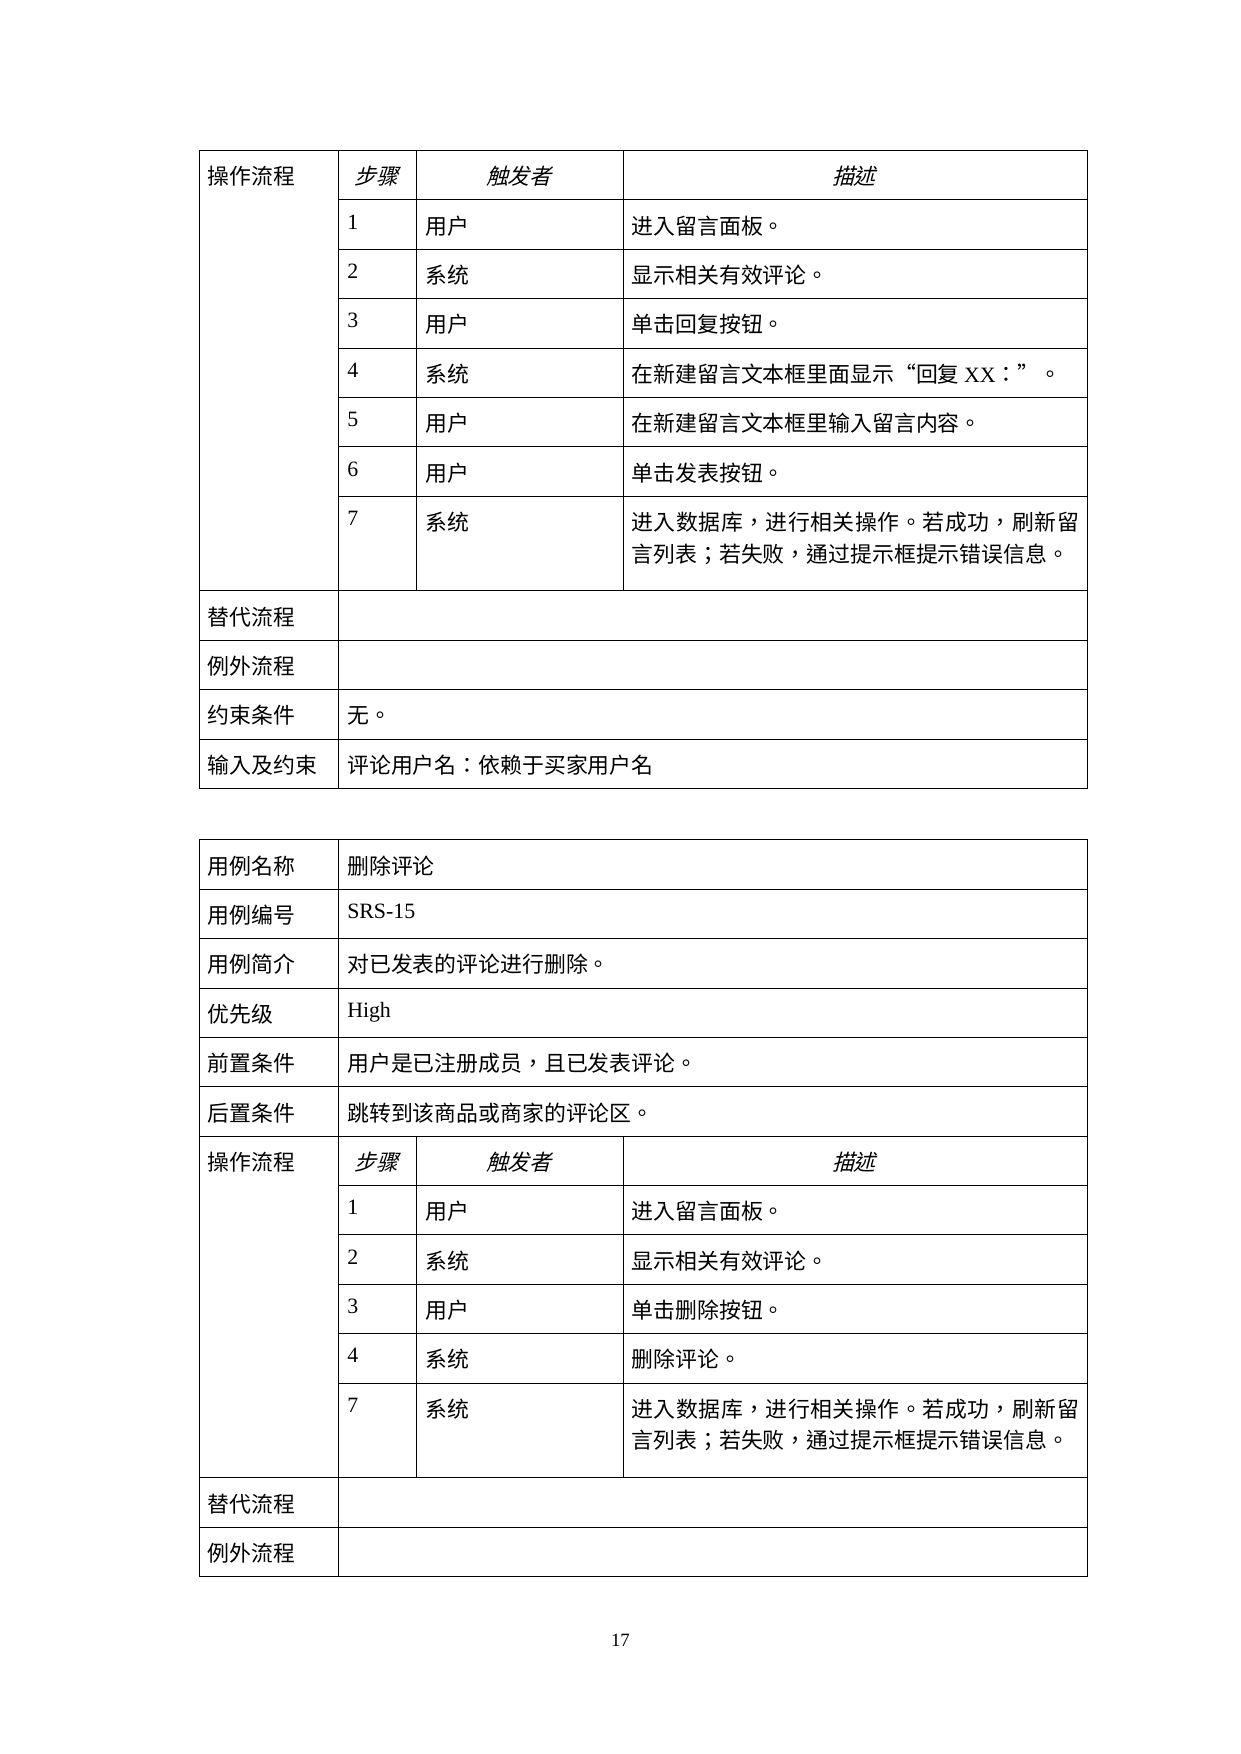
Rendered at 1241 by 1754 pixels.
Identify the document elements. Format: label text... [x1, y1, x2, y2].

table_cell 用户 [417, 1285, 623, 1333]
table_cell 替代流程 [200, 591, 338, 640]
table_cell 优先级 [200, 989, 338, 1037]
table_cell 触发者 [417, 1137, 623, 1185]
table_cell 删除评论。 [624, 1334, 1087, 1382]
table_cell [339, 641, 1087, 689]
table_cell 进入数据库，进行相关操作。若成功，刷新留言列表；若失败，通过提示框提示错误信息。 [624, 497, 1087, 590]
table_header 删除评论 [339, 840, 1087, 889]
table_cell 3 [339, 1285, 416, 1333]
table_cell 系统 [417, 349, 623, 397]
table_cell [339, 591, 1087, 640]
table_cell 例外流程 [200, 641, 338, 689]
table_cell 4 [339, 349, 416, 397]
table_cell 无。 [339, 690, 1087, 738]
table_cell 系统 [417, 497, 623, 590]
table_cell 在新建留言文本框里面显示“回复XX：”。 [624, 349, 1087, 397]
table_cell 后置条件 [200, 1087, 338, 1136]
table_cell 前置条件 [200, 1038, 338, 1086]
table_cell 用户 [417, 398, 623, 446]
table_cell 用户 [417, 200, 623, 249]
table_cell High [339, 989, 1087, 1037]
table_cell 步骤 [339, 151, 416, 199]
table_cell 步骤 [339, 1137, 416, 1185]
table_cell 描述 [624, 1137, 1087, 1185]
table_cell 进入留言面板。 [624, 200, 1087, 249]
table_cell 系统 [417, 250, 623, 298]
table_cell [339, 1478, 1087, 1527]
table_cell 7 [339, 497, 416, 590]
table_cell 系统 [417, 1384, 623, 1477]
table_cell 1 [339, 1186, 416, 1234]
table_cell 在新建留言文本框里输入留言内容。 [624, 398, 1087, 446]
table_cell [339, 1528, 1087, 1576]
table_cell 4 [339, 1334, 416, 1382]
table_cell 操作流程 [200, 1137, 338, 1477]
table_cell 显示相关有效评论。 [624, 1235, 1087, 1284]
table_cell 用户 [417, 299, 623, 347]
table_cell 触发者 [417, 151, 623, 199]
table_cell 替代流程 [200, 1478, 338, 1527]
table_cell 5 [339, 398, 416, 446]
table_cell 2 [339, 1235, 416, 1284]
table_cell 1 [339, 200, 416, 249]
table_cell 用例简介 [200, 939, 338, 987]
table_cell 用户 [417, 447, 623, 496]
table_cell 描述 [624, 151, 1087, 199]
table_cell 单击回复按钮。 [624, 299, 1087, 347]
table_cell 7 [339, 1384, 416, 1477]
table_header 用例名称 [200, 840, 338, 889]
table_cell SRS-15 [339, 890, 1087, 938]
table_cell 进入留言面板。 [624, 1186, 1087, 1234]
table_cell 用例编号 [200, 890, 338, 938]
table_cell 输入及约束 [200, 740, 338, 788]
table_cell 系统 [417, 1334, 623, 1382]
table_cell 用户是已注册成员，且已发表评论。 [339, 1038, 1087, 1086]
table_cell 系统 [417, 1235, 623, 1284]
table_cell 单击删除按钮。 [624, 1285, 1087, 1333]
table_cell 6 [339, 447, 416, 496]
table_cell 操作流程 [200, 151, 338, 590]
table_cell 单击发表按钮。 [624, 447, 1087, 496]
table_cell 3 [339, 299, 416, 347]
table_cell 2 [339, 250, 416, 298]
table_cell 约束条件 [200, 690, 338, 738]
table_cell 用户 [417, 1186, 623, 1234]
table_cell 进入数据库，进行相关操作。若成功，刷新留言列表；若失败，通过提示框提示错误信息。 [624, 1384, 1087, 1477]
table_cell 例外流程 [200, 1528, 338, 1576]
table_cell 跳转到该商品或商家的评论区。 [339, 1087, 1087, 1136]
table_cell 显示相关有效评论。 [624, 250, 1087, 298]
table_cell 对已发表的评论进行删除。 [339, 939, 1087, 987]
table_cell 评论用户名：依赖于买家用户名 [339, 740, 1087, 788]
